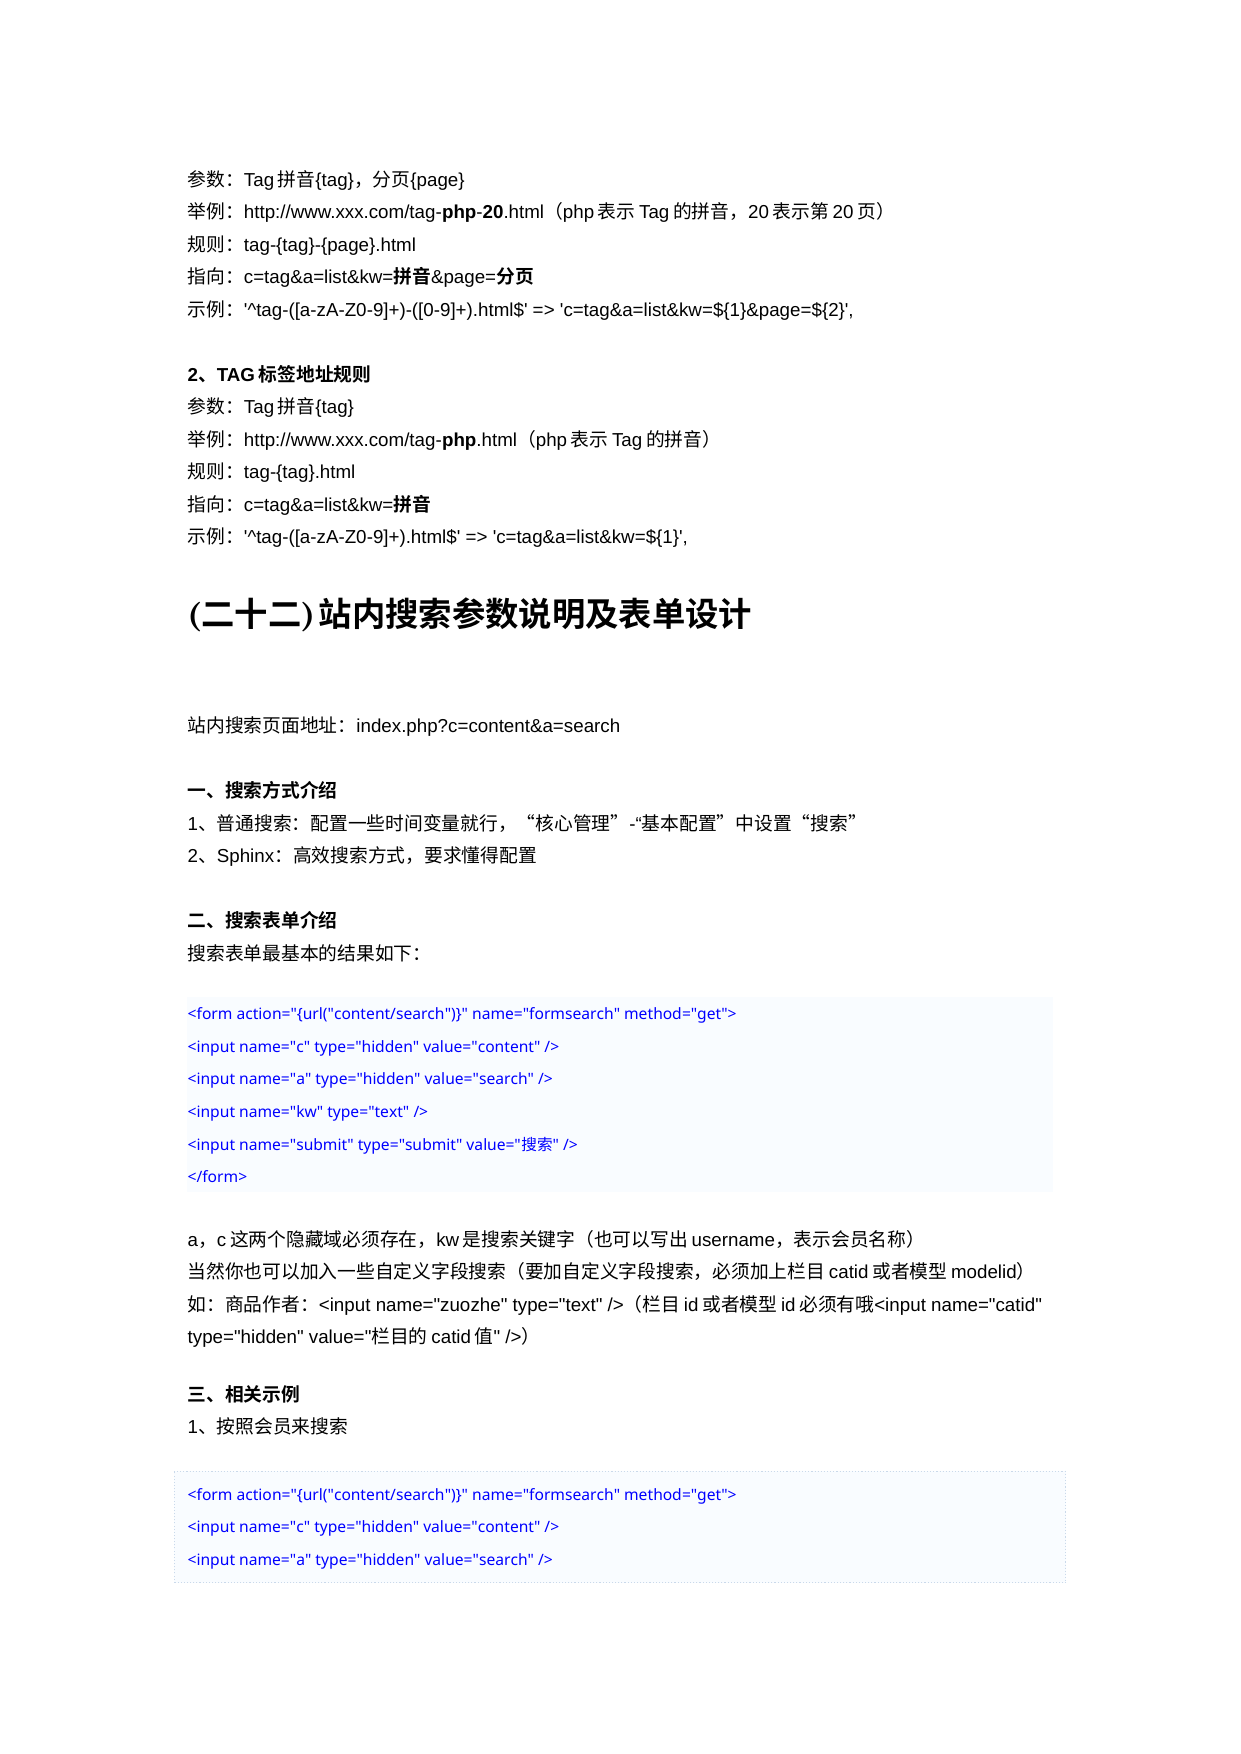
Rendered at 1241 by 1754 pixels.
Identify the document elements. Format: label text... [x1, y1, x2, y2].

subtitle 站内搜索参数说明及表单设计 [187, 579, 1053, 644]
text 三、相关示例 1、按照会员来搜索 [187, 1377, 1053, 1442]
text 站内搜索页面地址：index.php?c=content&a=search 一、搜索方式介绍 1、普通搜索：配置一些时间变量就行，“核心管理”-“基本配置”中设置“搜索” 2、Sphinx：高效搜索方式，要求懂得配置 二、搜索表单介绍 搜索表单最基本的结果如下： [187, 708, 1053, 968]
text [174, 1471, 1066, 1583]
text <form action="{url("content/search")}" name="formsearch" method="get"> <input name="c" type="hidden" value="content" /> <input name="a" type="hidden" value="search" /> <input name="kw" type="text" /> <input name="submit" type="submit" value="搜索" /> </form> [187, 997, 1053, 1192]
text a，c这两个隐藏域必须存在，kw是搜索关键字（也可以写出username，表示会员名称） 当然你也可以加入一些自定义字段搜索（要加自定义字段搜索，必须加上栏目catid或者模型modelid） 如：商品作者：<input name="zuozhe" type="text" />（栏目id或者模型id必须有哦<input name="catid" type="hidden" value="栏目的catid值" />） [187, 1222, 1053, 1352]
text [187, 162, 1053, 552]
